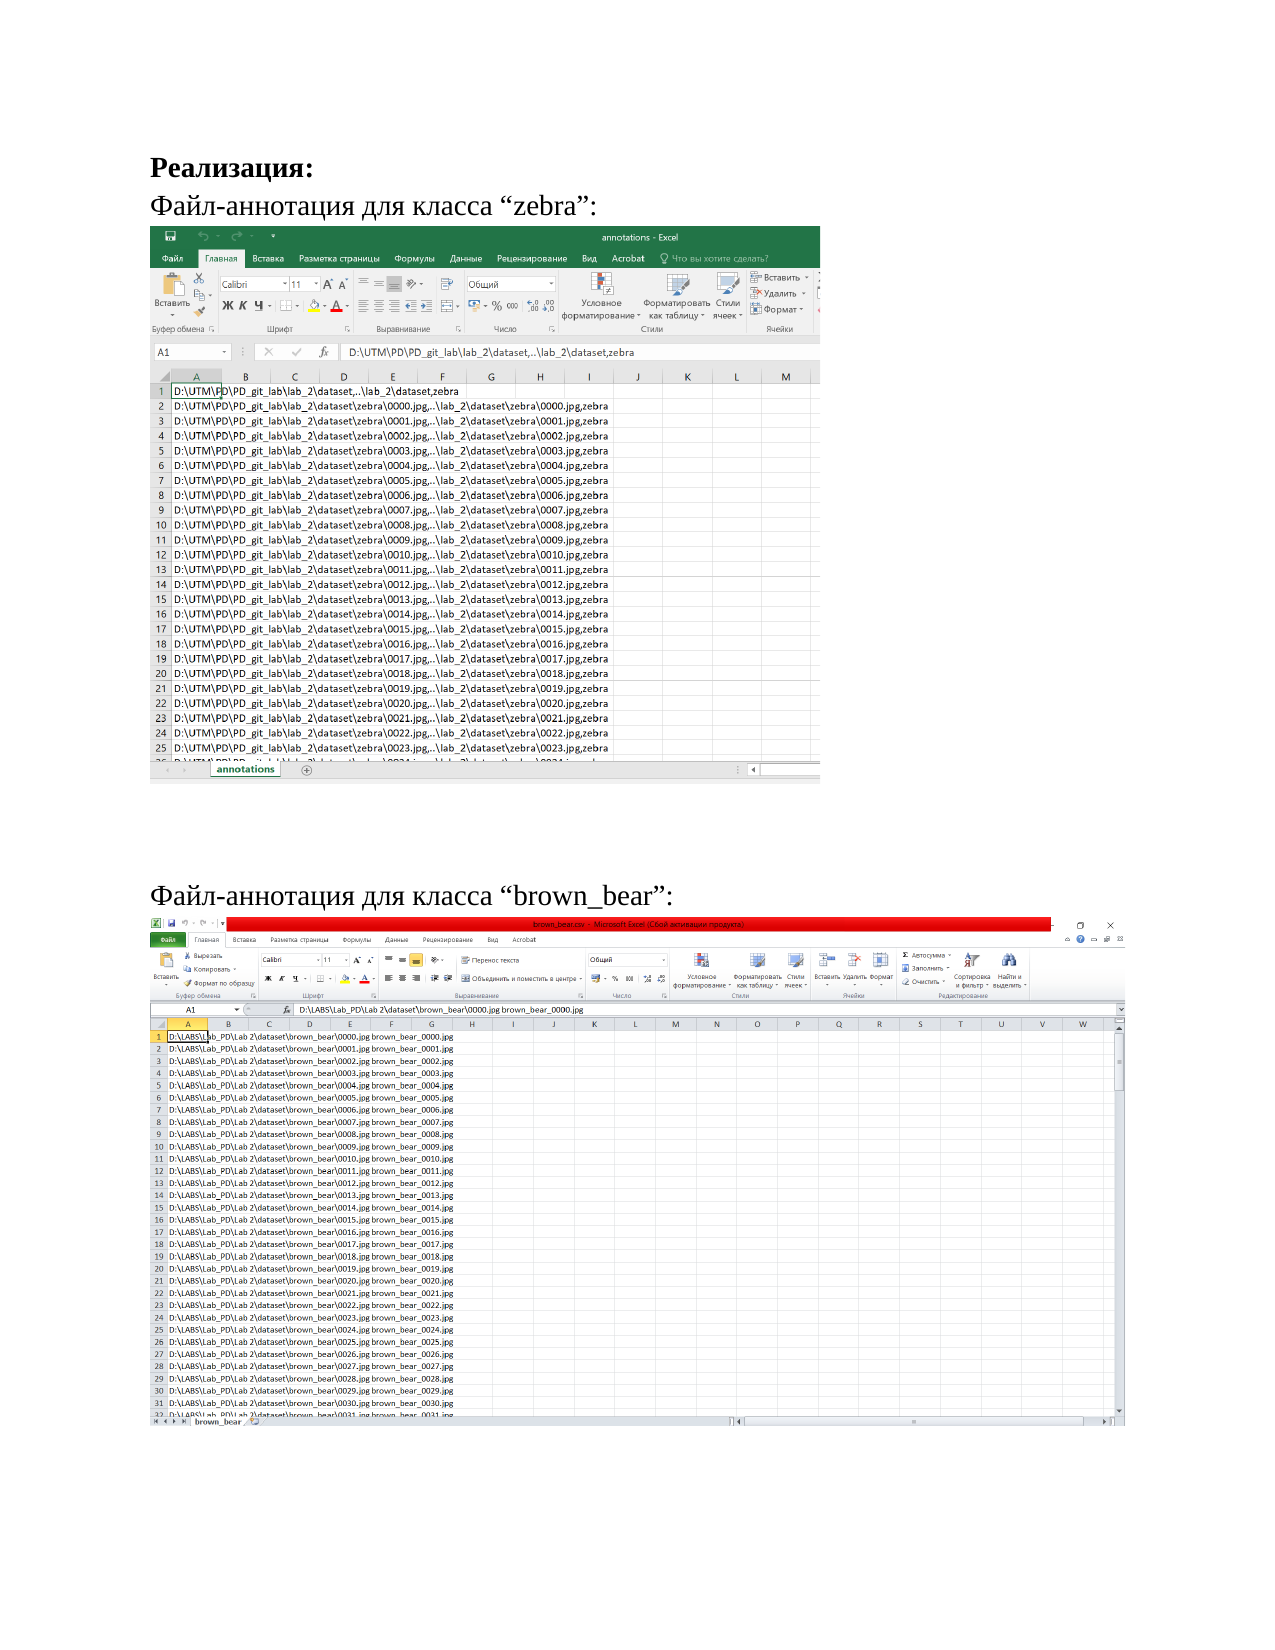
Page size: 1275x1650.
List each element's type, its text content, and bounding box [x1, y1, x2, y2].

text Реализация: [150, 150, 1125, 183]
picture [150, 226, 821, 784]
picture [150, 916, 1125, 1426]
text Файл-аннотация для класса “brown_bear”: [150, 878, 1125, 911]
